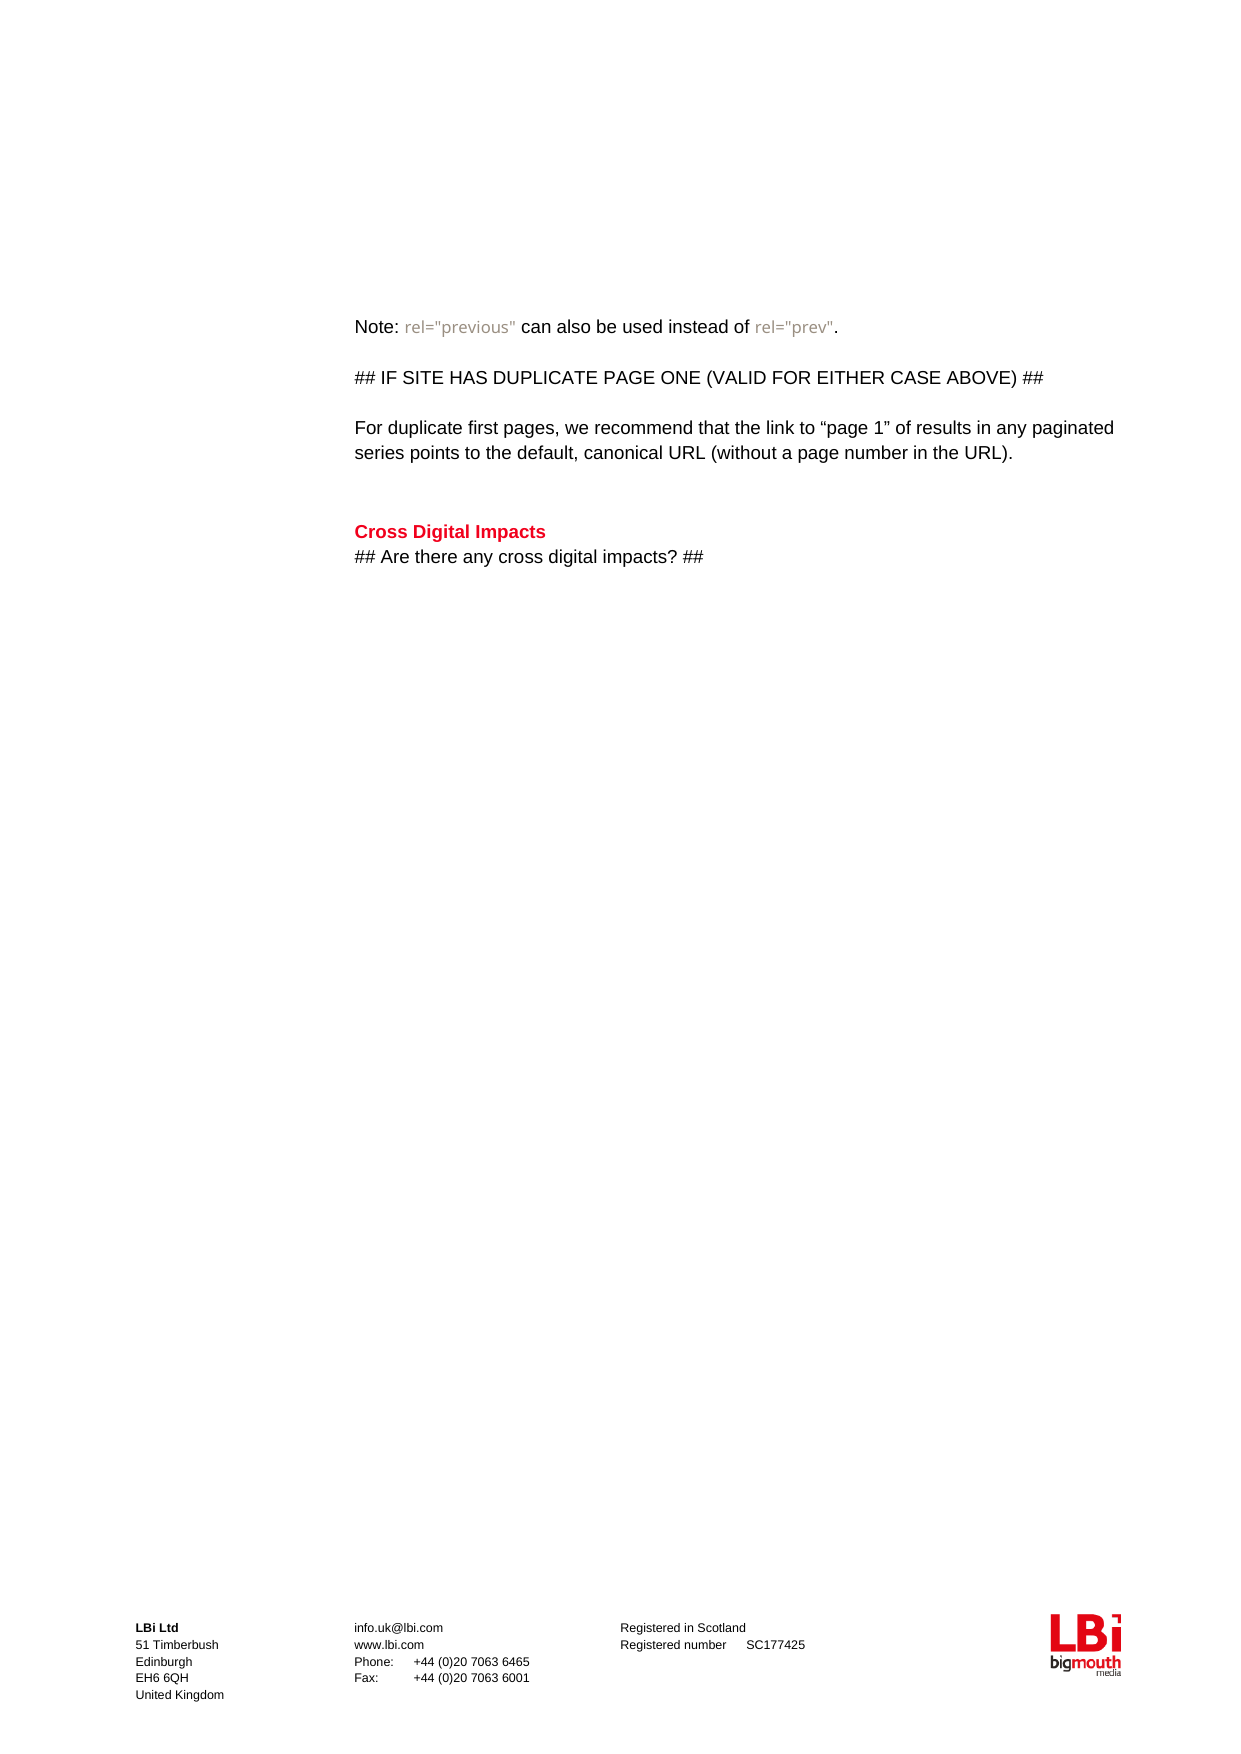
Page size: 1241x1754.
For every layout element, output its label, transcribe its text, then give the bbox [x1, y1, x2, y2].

picture [1045, 1608, 1126, 1681]
text Note: rel="previous" can also be used instead of rel="prev". [354, 313, 1122, 338]
text ## Are there any cross digital impacts? ## [354, 542, 1122, 567]
subtitle Cross Digital Impacts [354, 488, 1122, 542]
text ## IF SITE HAS DUPLICATE PAGE ONE (VALID FOR EITHER CASE ABOVE) ## [354, 363, 1122, 388]
text For duplicate first pages, we recommend that the link to “page 1” of results in any paginated series points to the default, canonical URL (without a page number in the URL). [354, 413, 1122, 463]
